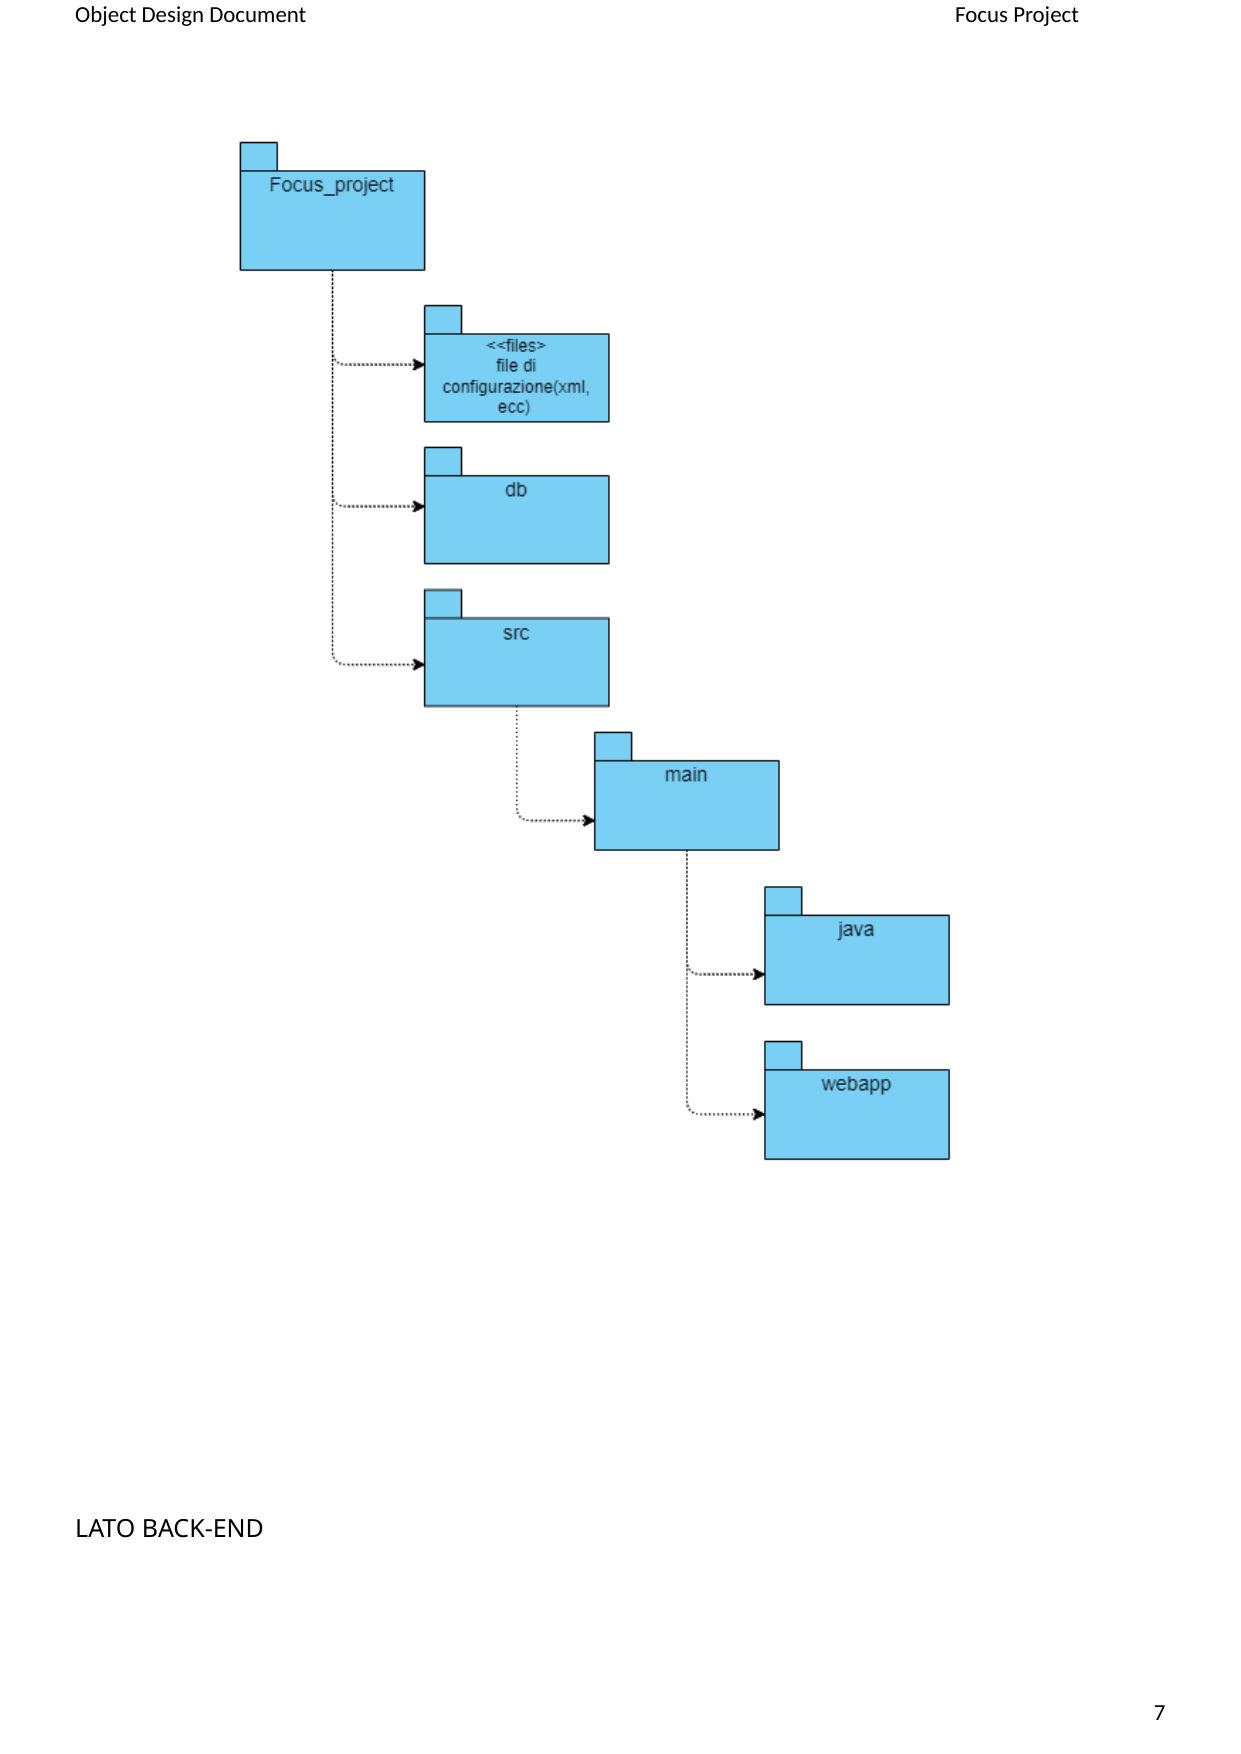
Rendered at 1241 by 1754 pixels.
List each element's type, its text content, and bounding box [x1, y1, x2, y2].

picture [169, 75, 1072, 1214]
text LATO BACK-END [75, 1510, 1165, 1544]
